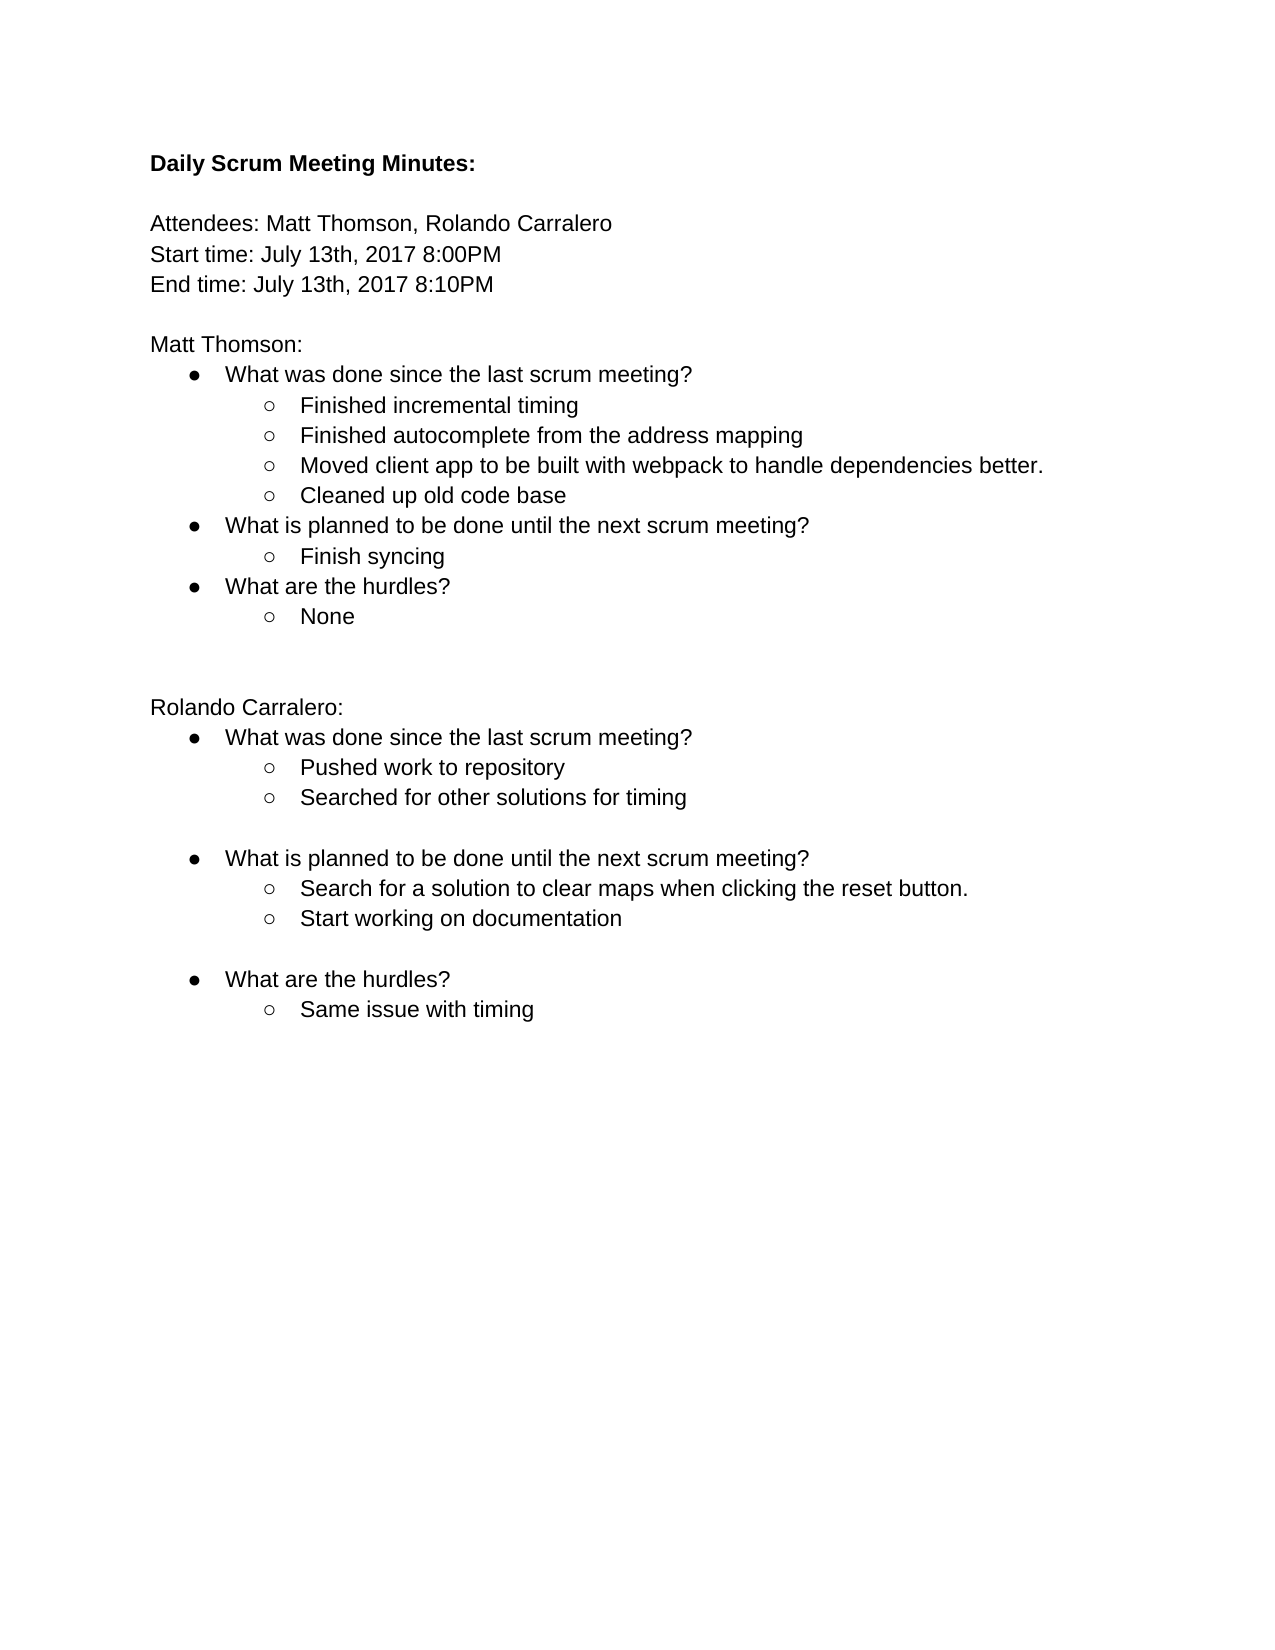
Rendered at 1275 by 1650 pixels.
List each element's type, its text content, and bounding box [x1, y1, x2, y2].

list Moved client app to be built with webpack to handle dependencies better. [262, 452, 1125, 478]
list Cleaned up old code base [262, 482, 1125, 509]
list Same issue with timing [262, 996, 1125, 1022]
text Attendees: Matt Thomson, Rolando Carralero [150, 210, 1125, 237]
list Search for a solution to clear maps when clicking the reset button. [262, 875, 1125, 901]
list What are the hurdles? [187, 966, 1125, 992]
list What is planned to be done until the next scrum meeting? [187, 512, 1125, 539]
text Daily Scrum Meeting Minutes: [150, 150, 1125, 176]
list What is planned to be done until the next scrum meeting? [187, 845, 1125, 871]
list Start working on documentation [262, 905, 1125, 932]
text End time: July 13th, 2017 8:10PM [150, 271, 1125, 297]
text Start time: July 13th, 2017 8:00PM [150, 241, 1125, 267]
list What was done since the last scrum meeting? [187, 724, 1125, 750]
list Finish syncing [262, 543, 1125, 569]
list None [262, 603, 1125, 629]
list Pushed work to repository [262, 754, 1125, 781]
list What are the hurdles? [187, 573, 1125, 599]
text Matt Thomson: [150, 331, 1125, 358]
list What was done since the last scrum meeting? [187, 361, 1125, 388]
list Finished autocomplete from the address mapping [262, 422, 1125, 448]
list Searched for other solutions for timing [262, 784, 1125, 811]
list Finished incremental timing [262, 392, 1125, 418]
text Rolando Carralero: [150, 694, 1125, 720]
